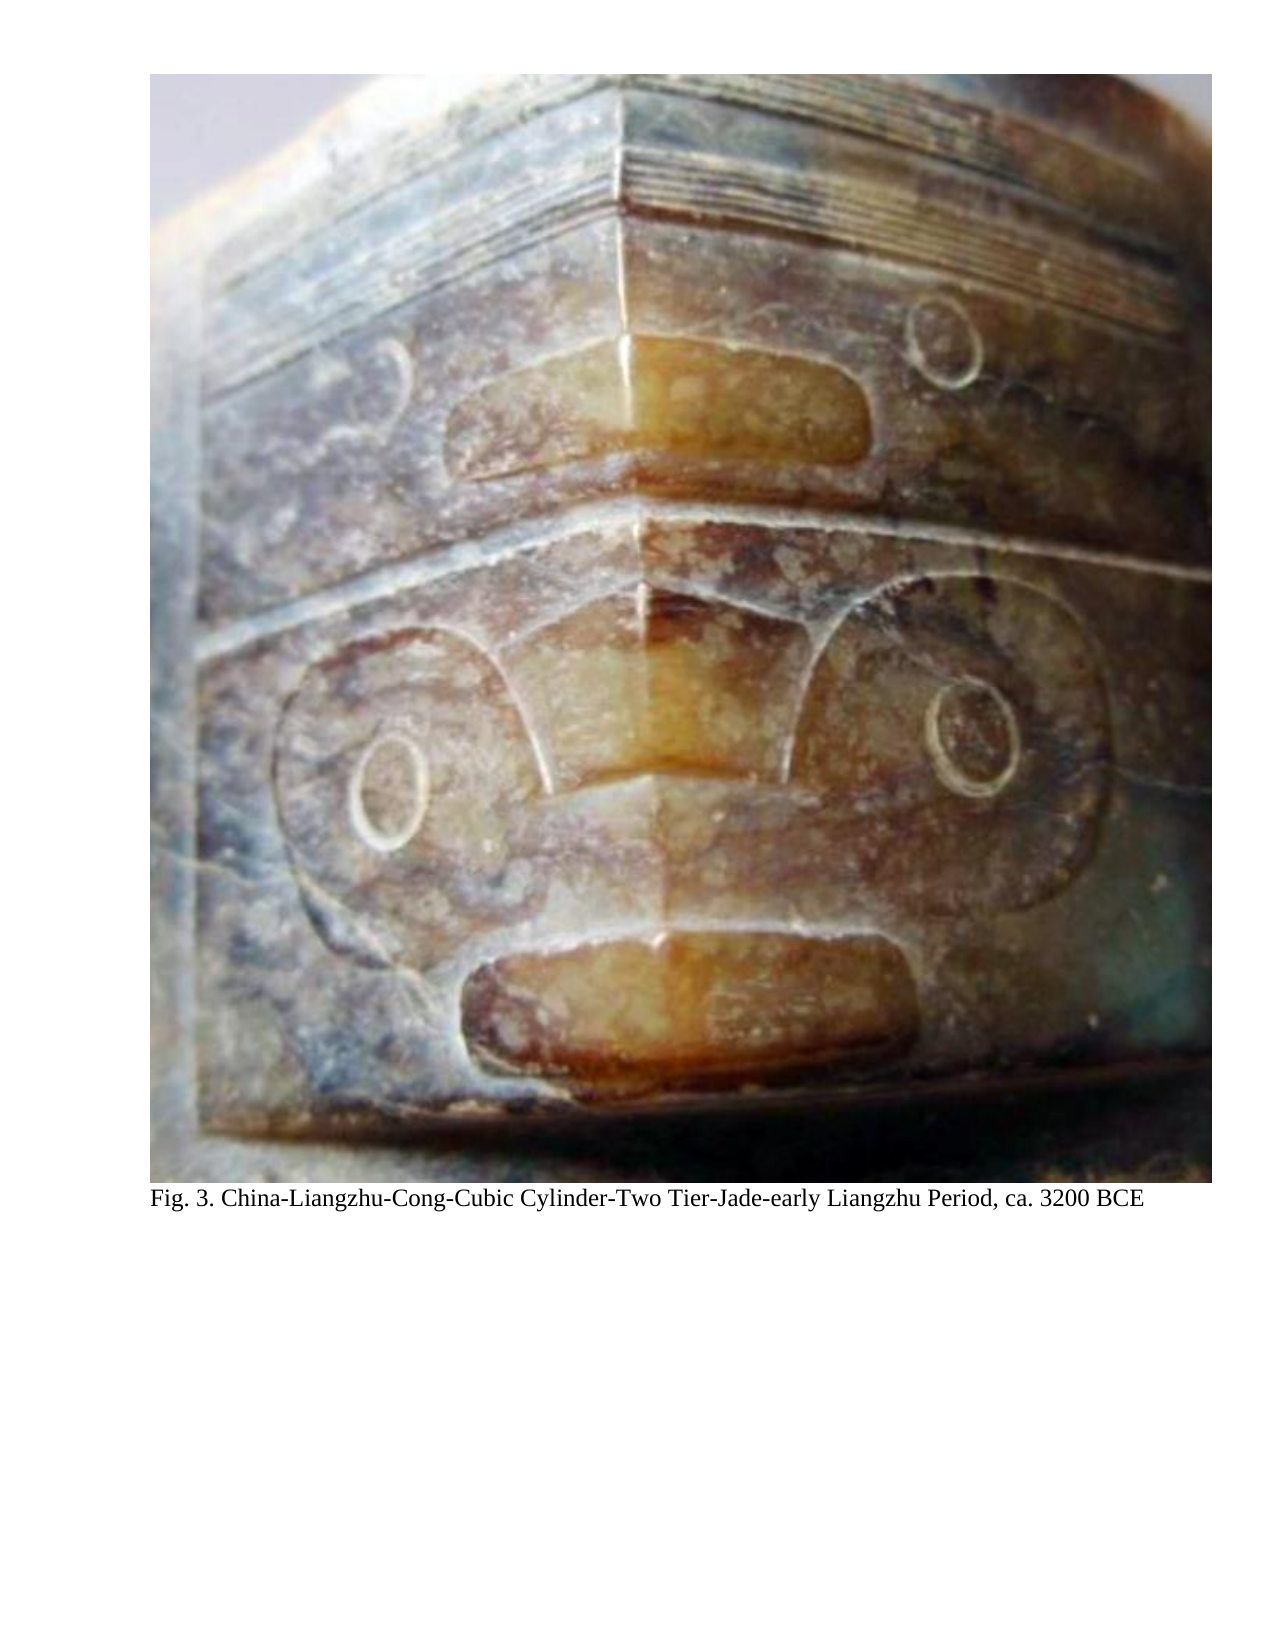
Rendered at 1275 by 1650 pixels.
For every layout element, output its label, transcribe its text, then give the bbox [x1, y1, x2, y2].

text Fig. 3. China-Liangzhu-Cong-Cubic Cylinder-Two Tier-Jade-early Liangzhu Period, ca. 3200 BCE [150, 1183, 1200, 1211]
picture [150, 74, 1212, 1183]
